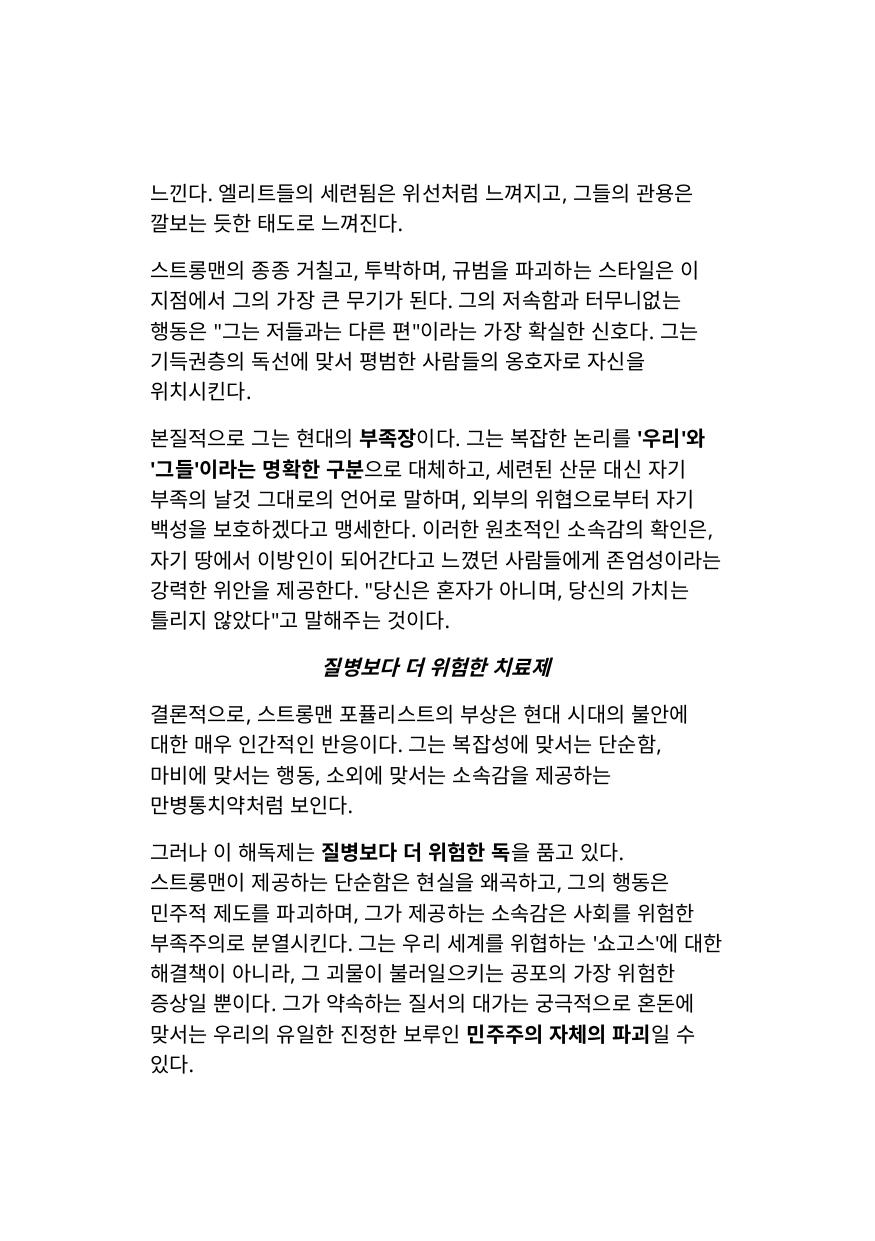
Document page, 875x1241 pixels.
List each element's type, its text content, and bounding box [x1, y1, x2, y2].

text 본질적으로 그는 현대의 부족장이다. 그는 복잡한 논리를 '우리'와 '그들'이라는 명확한 구분으로 대체하고, 세련된 산문 대신 자기 부족의 날것 그대로의 언어로 말하며, 외부의 위협으로부터 자기 백성을 보호하겠다고 맹세한다. 이러한 원초적인 소속감의 확인은, 자기 땅에서 이방인이 되어간다고 느꼈던 사람들에게 존엄성이라는 강력한 위안을 제공한다. "당신은 혼자가 아니며, 당신의 가치는 틀리지 않았다"고 말해주는 것이다. [150, 423, 724, 635]
text 그러나 이 해독제는 질병보다 더 위험한 독을 품고 있다. 스트롱맨이 제공하는 단순함은 현실을 왜곡하고, 그의 행동은 민주적 제도를 파괴하며, 그가 제공하는 소속감은 사회를 위험한 부족주의로 분열시킨다. 그는 우리 세계를 위협하는 '쇼고스'에 대한 해결책이 아니라, 그 괴물이 불러일으키는 공포의 가장 위험한 증상일 뿐이다. 그가 약속하는 질서의 대가는 궁극적으로 혼돈에 맞서는 우리의 유일한 진정한 보루인 민주주의 자체의 파괴일 수 있다. [150, 836, 724, 1078]
text 스트롱맨의 종종 거칠고, 투박하며, 규범을 파괴하는 스타일은 이 지점에서 그의 가장 큰 무기가 된다. 그의 저속함과 터무니없는 행동은 "그는 저들과는 다른 편"이라는 가장 확실한 신호다. 그는 기득권층의 독선에 맞서 평범한 사람들의 옹호자로 자신을 위치시킨다. [150, 254, 724, 406]
text 질병보다 더 위험한 치료제 [150, 651, 724, 682]
text 결론적으로, 스트롱맨 포퓰리스트의 부상은 현대 시대의 불안에 대한 매우 인간적인 반응이다. 그는 복잡성에 맞서는 단순함, 마비에 맞서는 행동, 소외에 맞서는 소속감을 제공하는 만병통치약처럼 보인다. [150, 698, 724, 819]
